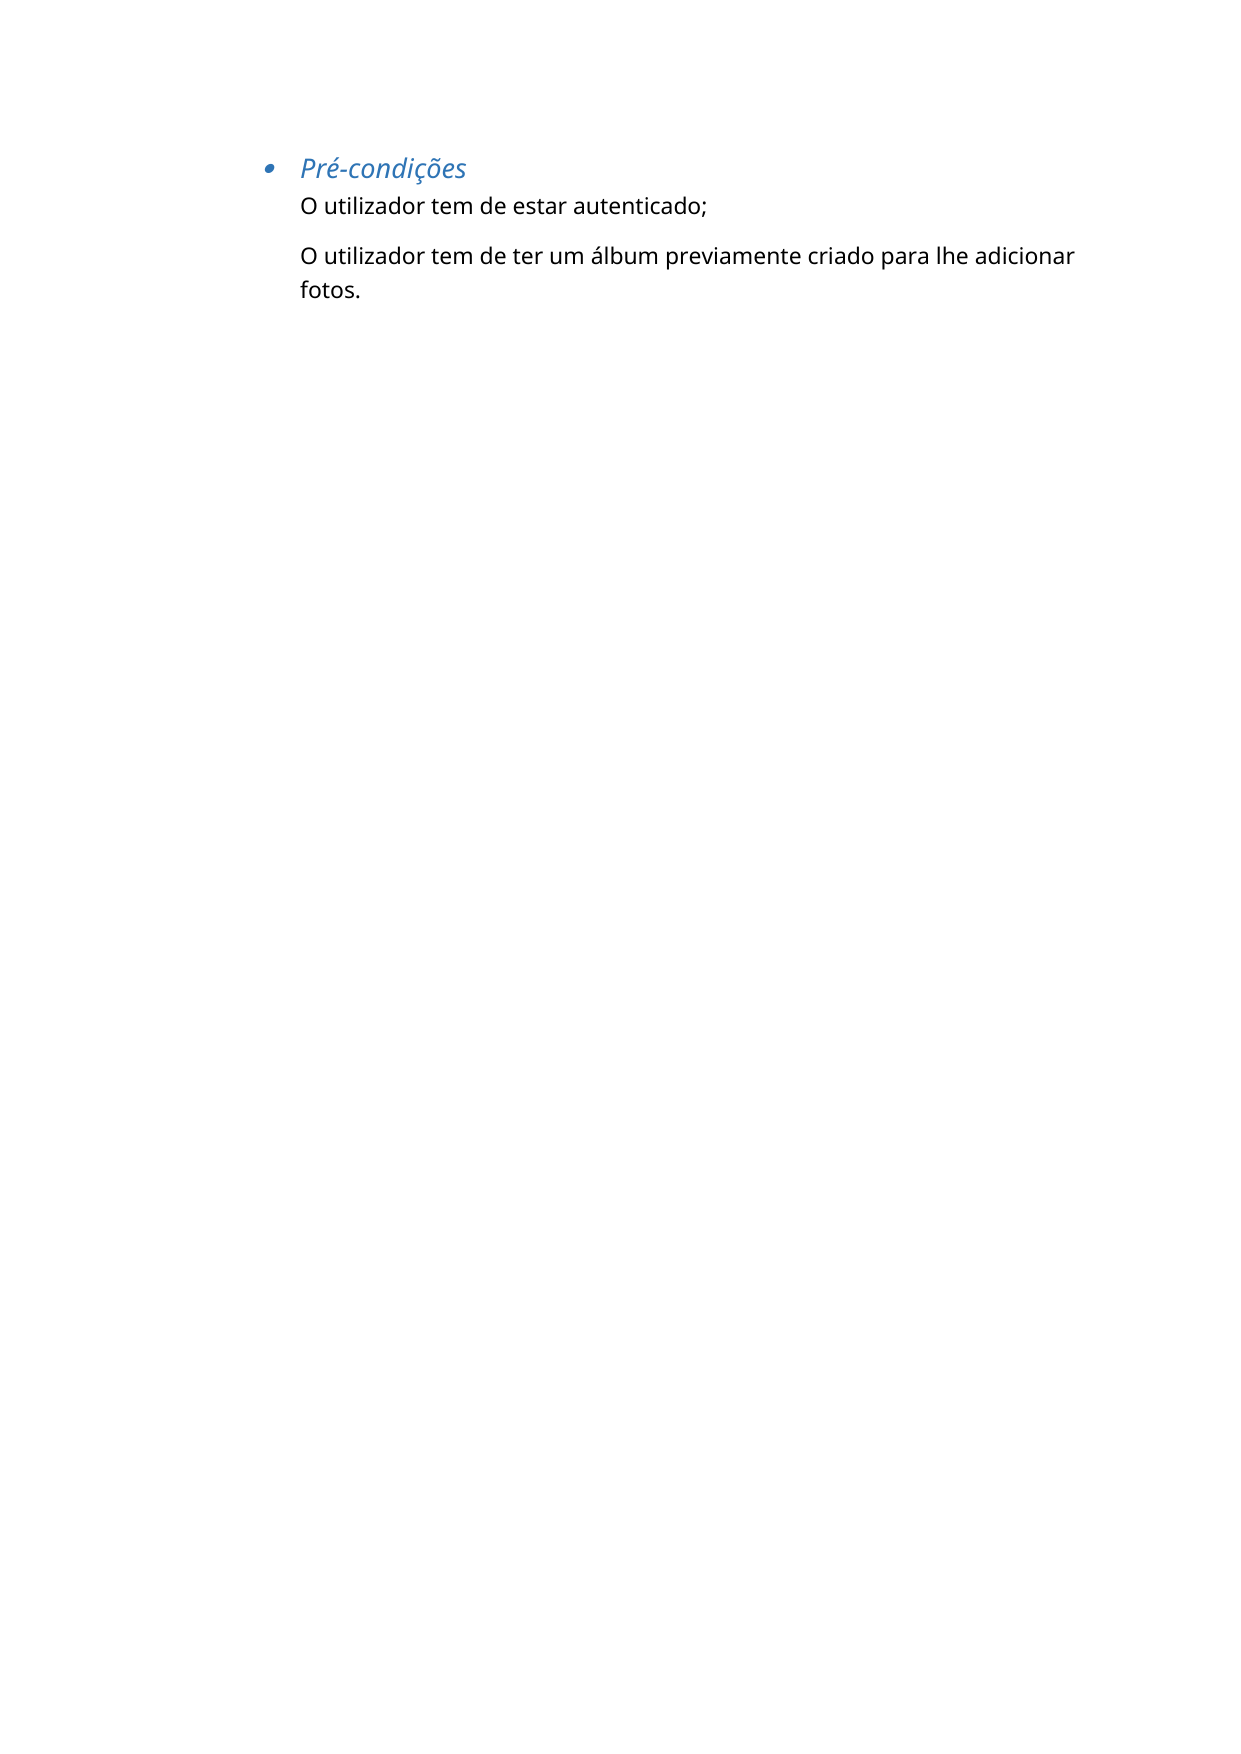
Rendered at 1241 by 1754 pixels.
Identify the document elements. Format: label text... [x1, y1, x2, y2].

text O utilizador tem de estar autenticado; [300, 190, 1128, 221]
text O utilizador tem de ter um álbum previamente criado para lhe adicionar fotos. [300, 240, 1128, 305]
subtitle Pré-condições [262, 150, 1128, 187]
